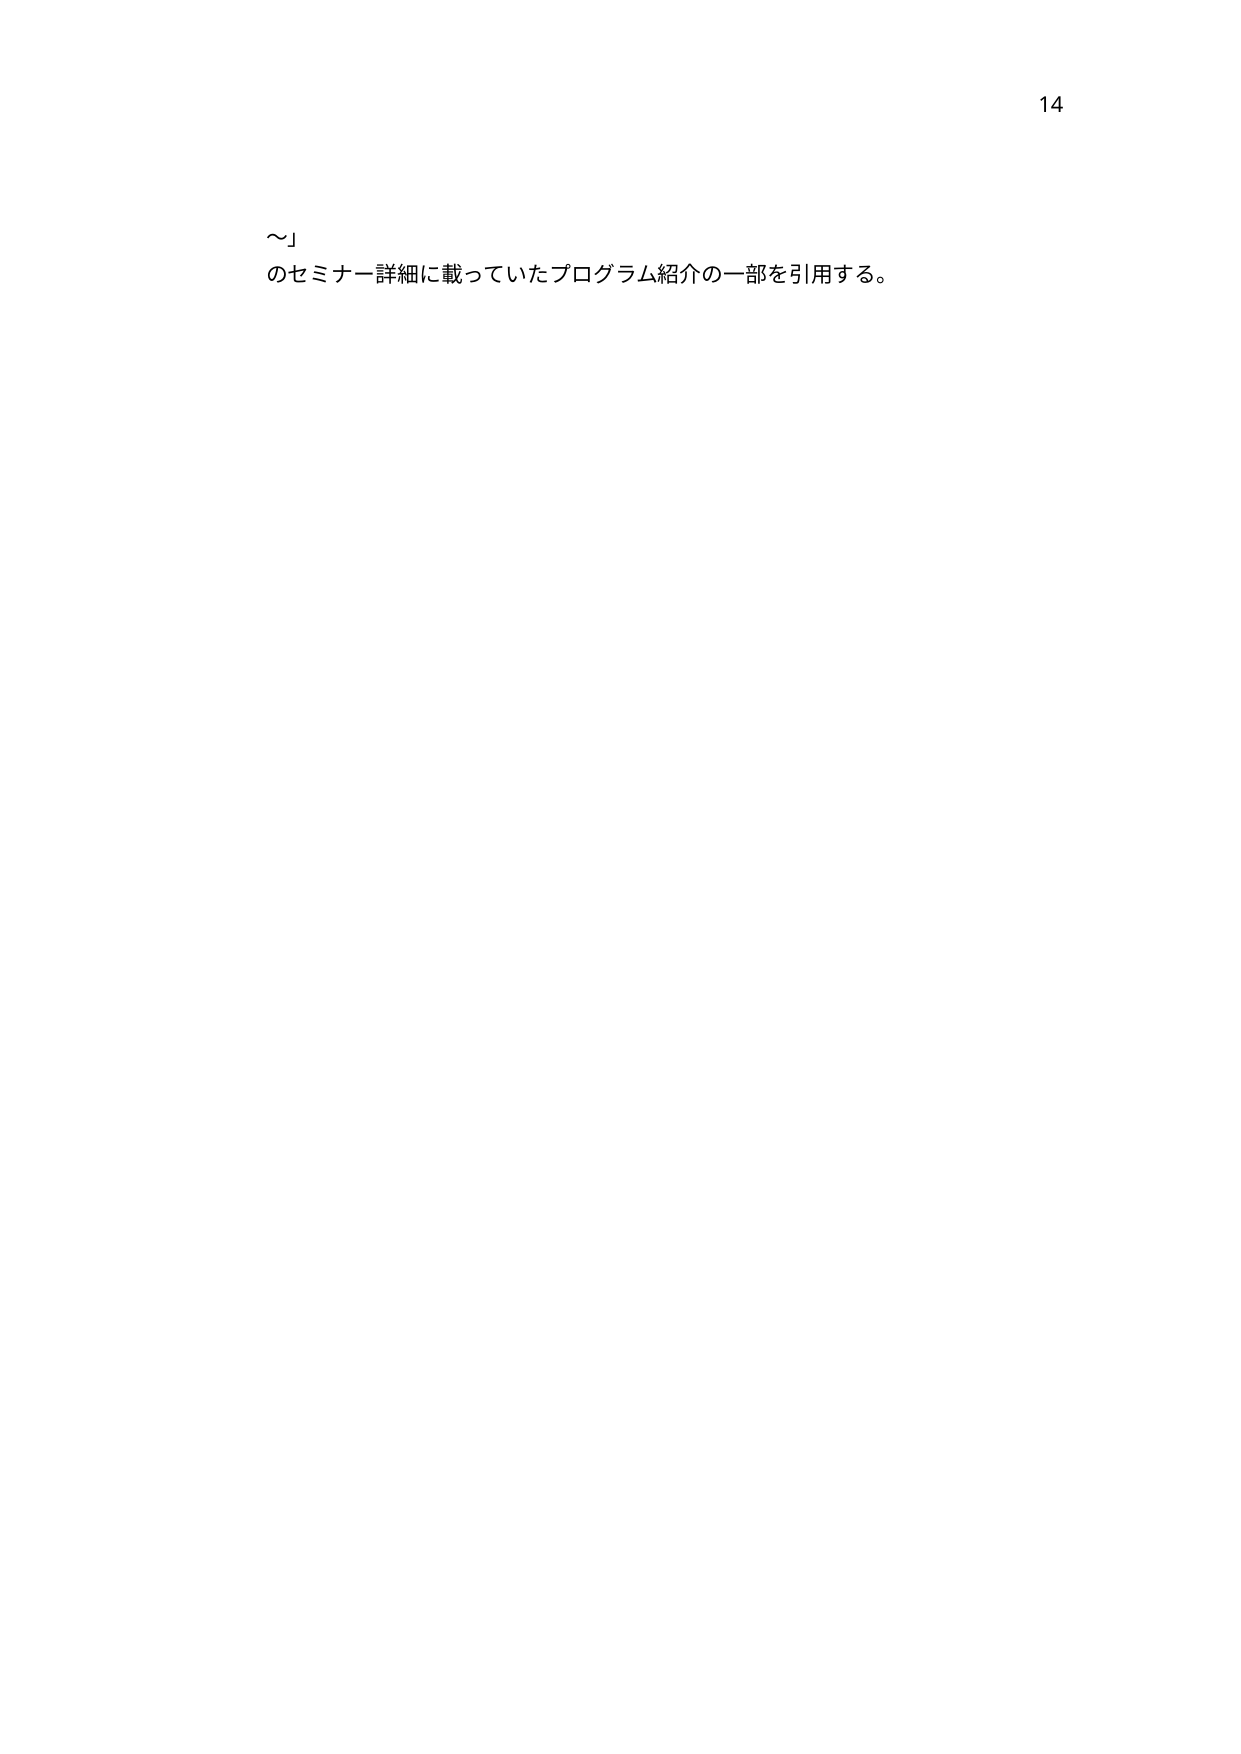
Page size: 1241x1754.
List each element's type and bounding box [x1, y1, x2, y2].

text [266, 217, 1063, 292]
